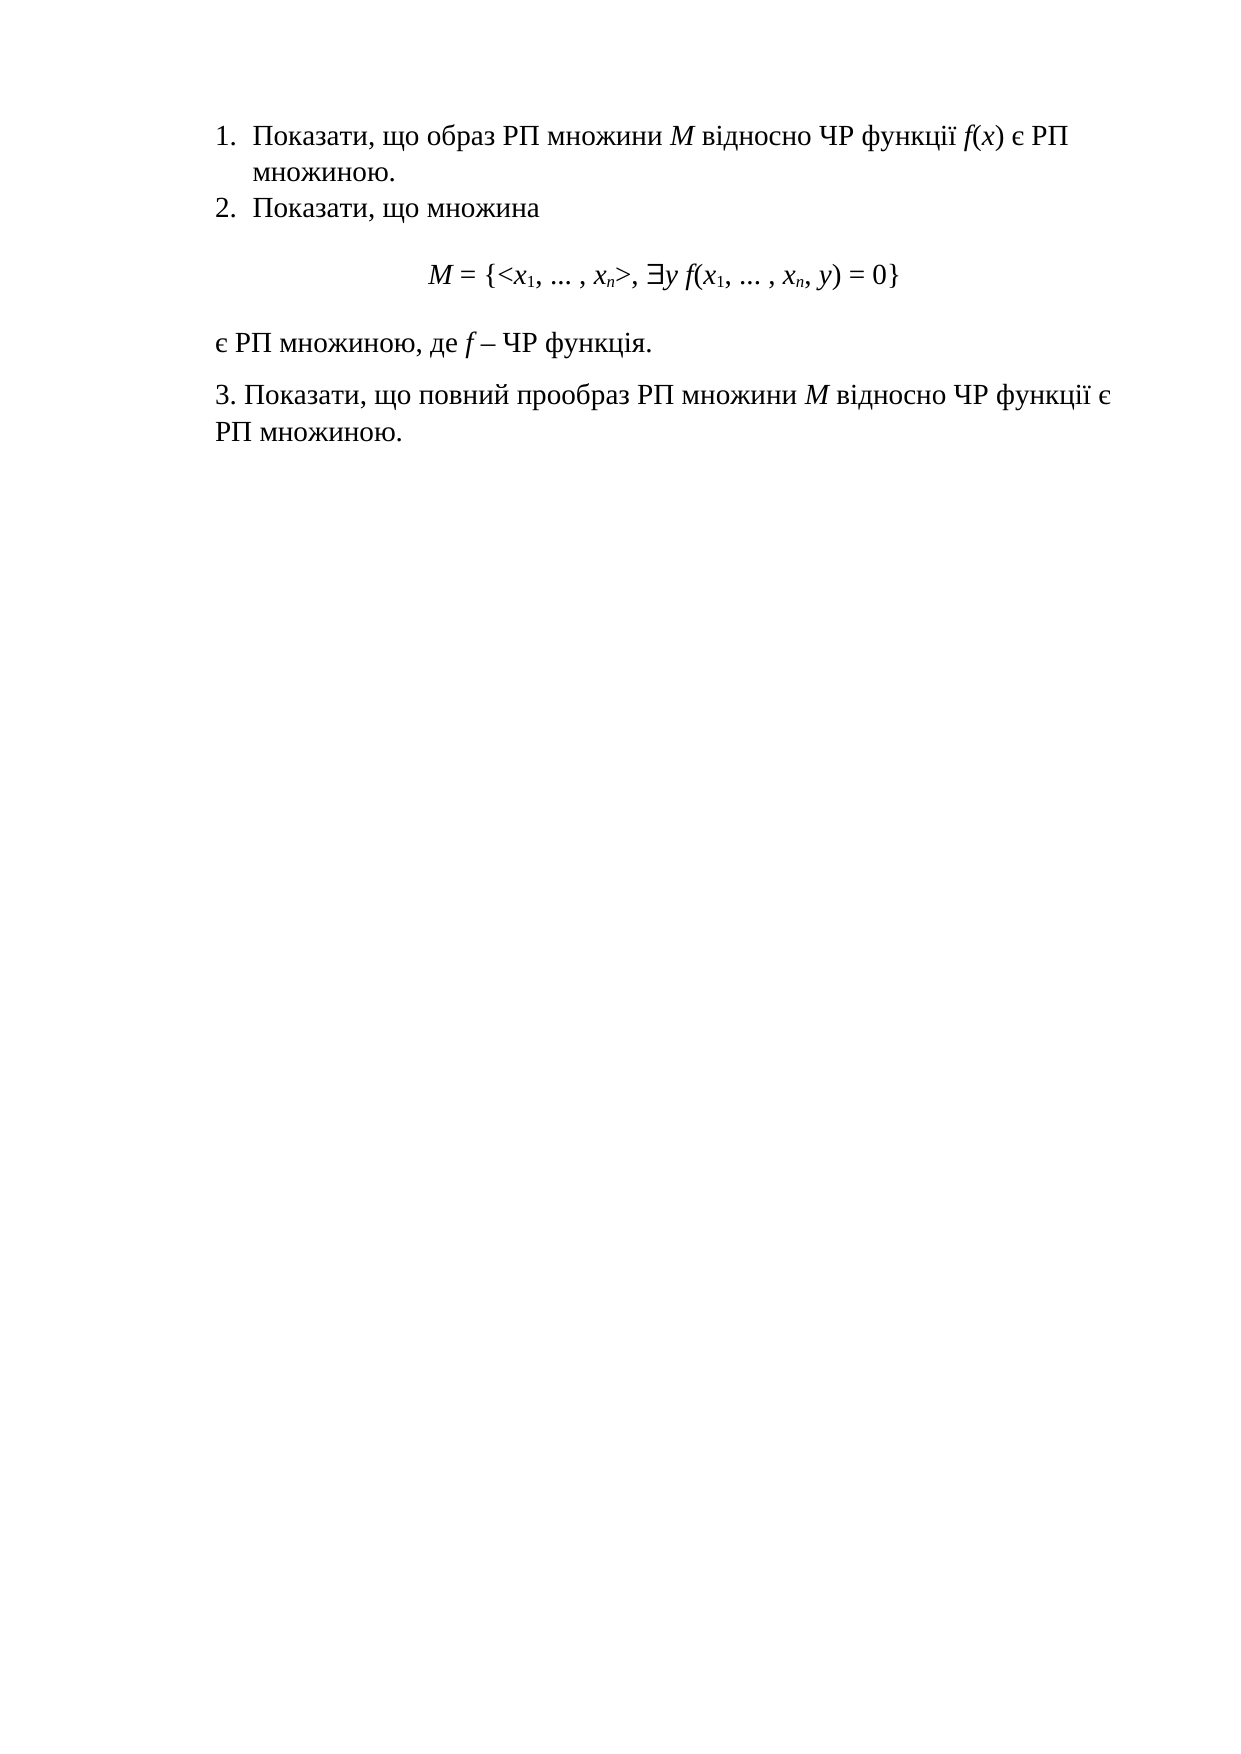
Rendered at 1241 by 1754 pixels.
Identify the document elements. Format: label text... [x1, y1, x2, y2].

list Показати, що образ РП множини М відносно ЧР функції f(x) є РП множиною. [215, 118, 1152, 188]
text M = {<x1, ... , xn>, y f(x1, ... , xn, y) = 0} [177, 257, 1152, 291]
text є РП множиною, де f – ЧР функція. [215, 325, 1152, 358]
list Показати, що множина [215, 190, 1152, 224]
text 3. Показати, що повний прообраз РП множини М відносно ЧР функції є РП множиною. [215, 377, 1152, 447]
